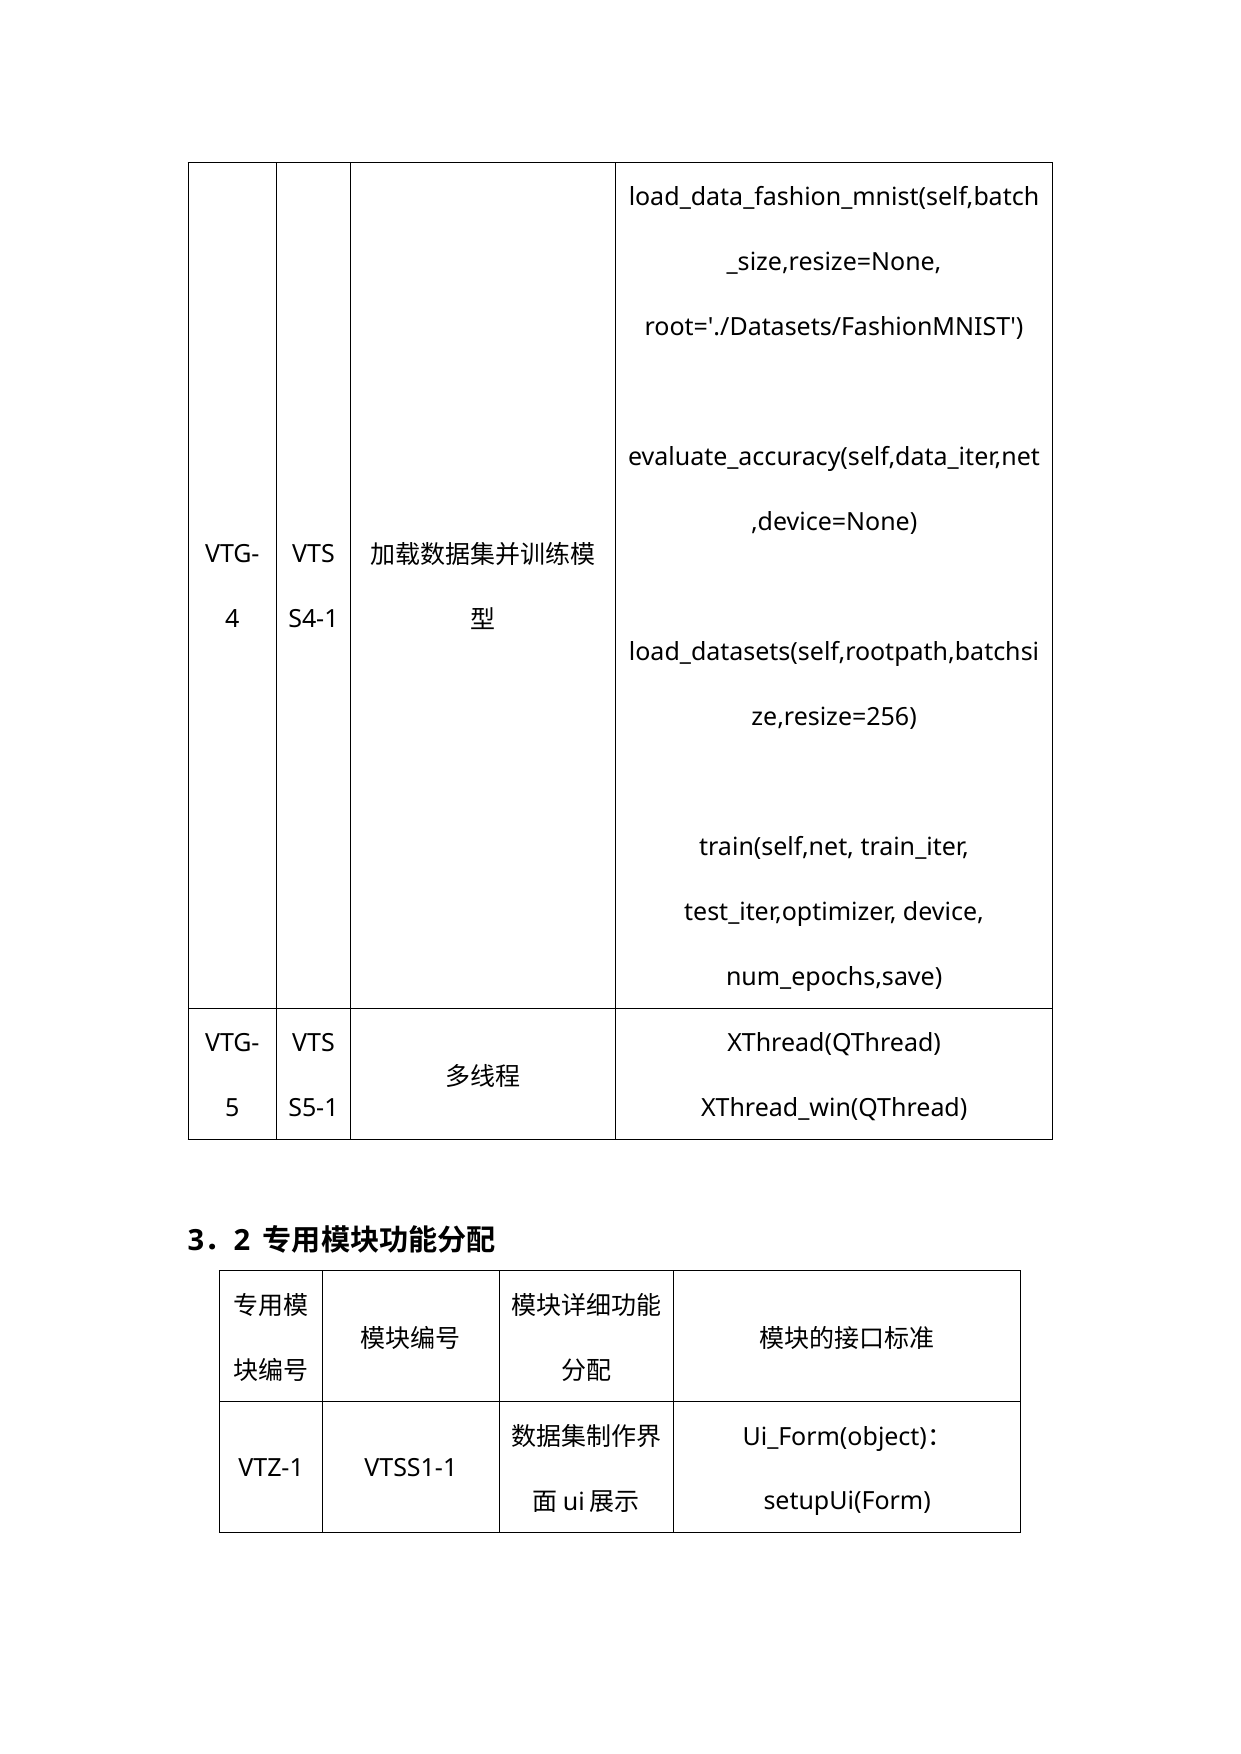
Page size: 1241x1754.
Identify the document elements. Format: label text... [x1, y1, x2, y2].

table_cell XThread(QThread) XThread_win(QThread) [616, 1009, 1052, 1139]
table_cell Ui_Form(object)： setupUi(Form) [674, 1402, 1020, 1532]
table_header 专用模块编号 [220, 1271, 322, 1401]
table_cell VTSS4-1 [277, 163, 350, 1008]
table_header 模块的接口标准 [674, 1271, 1020, 1401]
table_cell load_data_fashion_mnist(self,batch_size,resize=None, root='./Datasets/FashionMNIST') evaluate_accuracy(self,data_iter,net,device=None) load_datasets(self,rootpath,batchsize,resize=256) train(self,net, train_iter, test_iter,optimizer, device, num_epochs,save) [616, 163, 1052, 1008]
table_cell VTG-4 [189, 163, 276, 1008]
table_cell VTSS1-1 [323, 1402, 499, 1532]
table_cell 数据集制作界面ui展示 [500, 1402, 673, 1532]
table_cell VTZ-1 [220, 1402, 322, 1532]
list 专用模块功能分配 [187, 1205, 1053, 1270]
table_cell VTSS5-1 [277, 1009, 350, 1139]
table_header 模块编号 [323, 1271, 499, 1401]
table_cell 加载数据集并训练模型 [351, 163, 615, 1008]
table_cell 多线程 [351, 1009, 615, 1139]
table_header 模块详细功能分配 [500, 1271, 673, 1401]
table_cell VTG-5 [189, 1009, 276, 1139]
